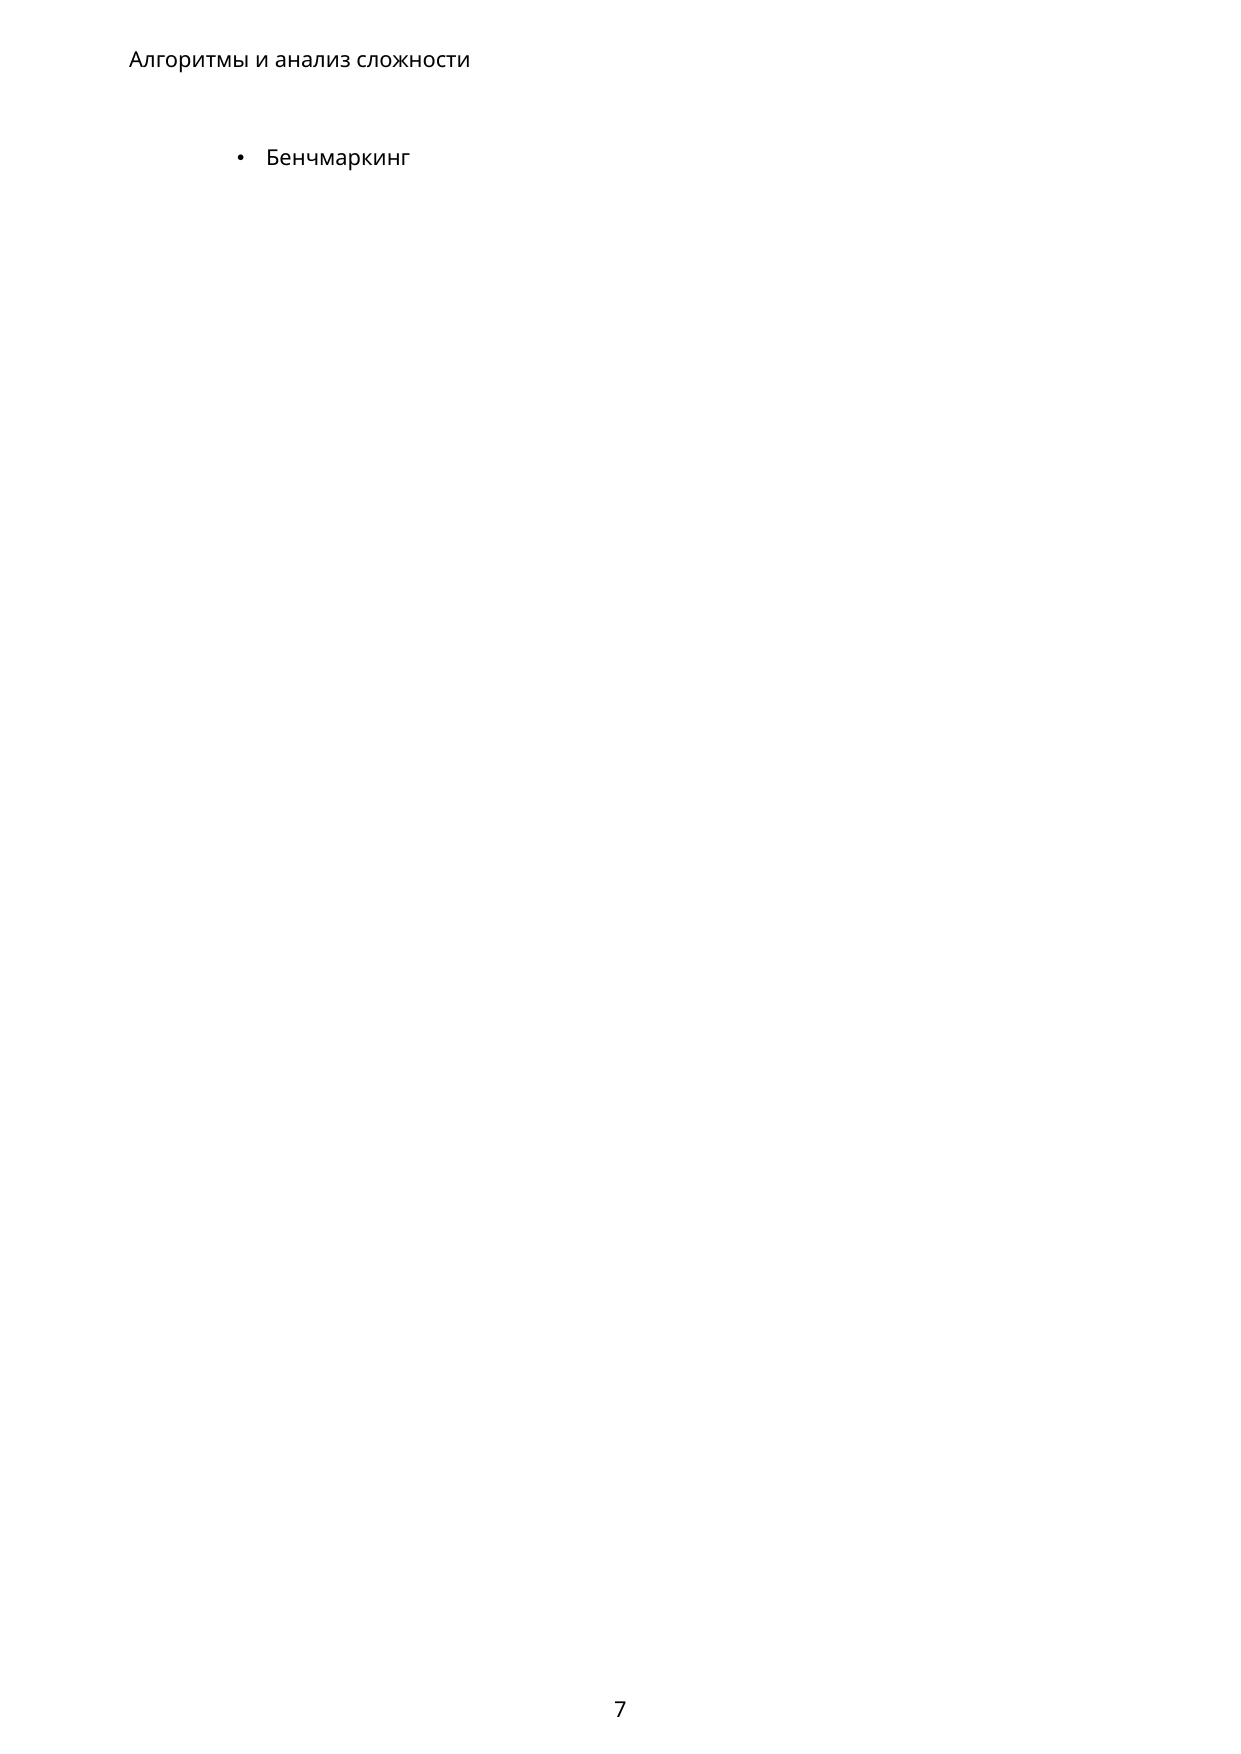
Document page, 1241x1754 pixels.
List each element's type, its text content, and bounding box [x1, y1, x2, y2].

list Бенчмаркинг [237, 138, 1122, 175]
